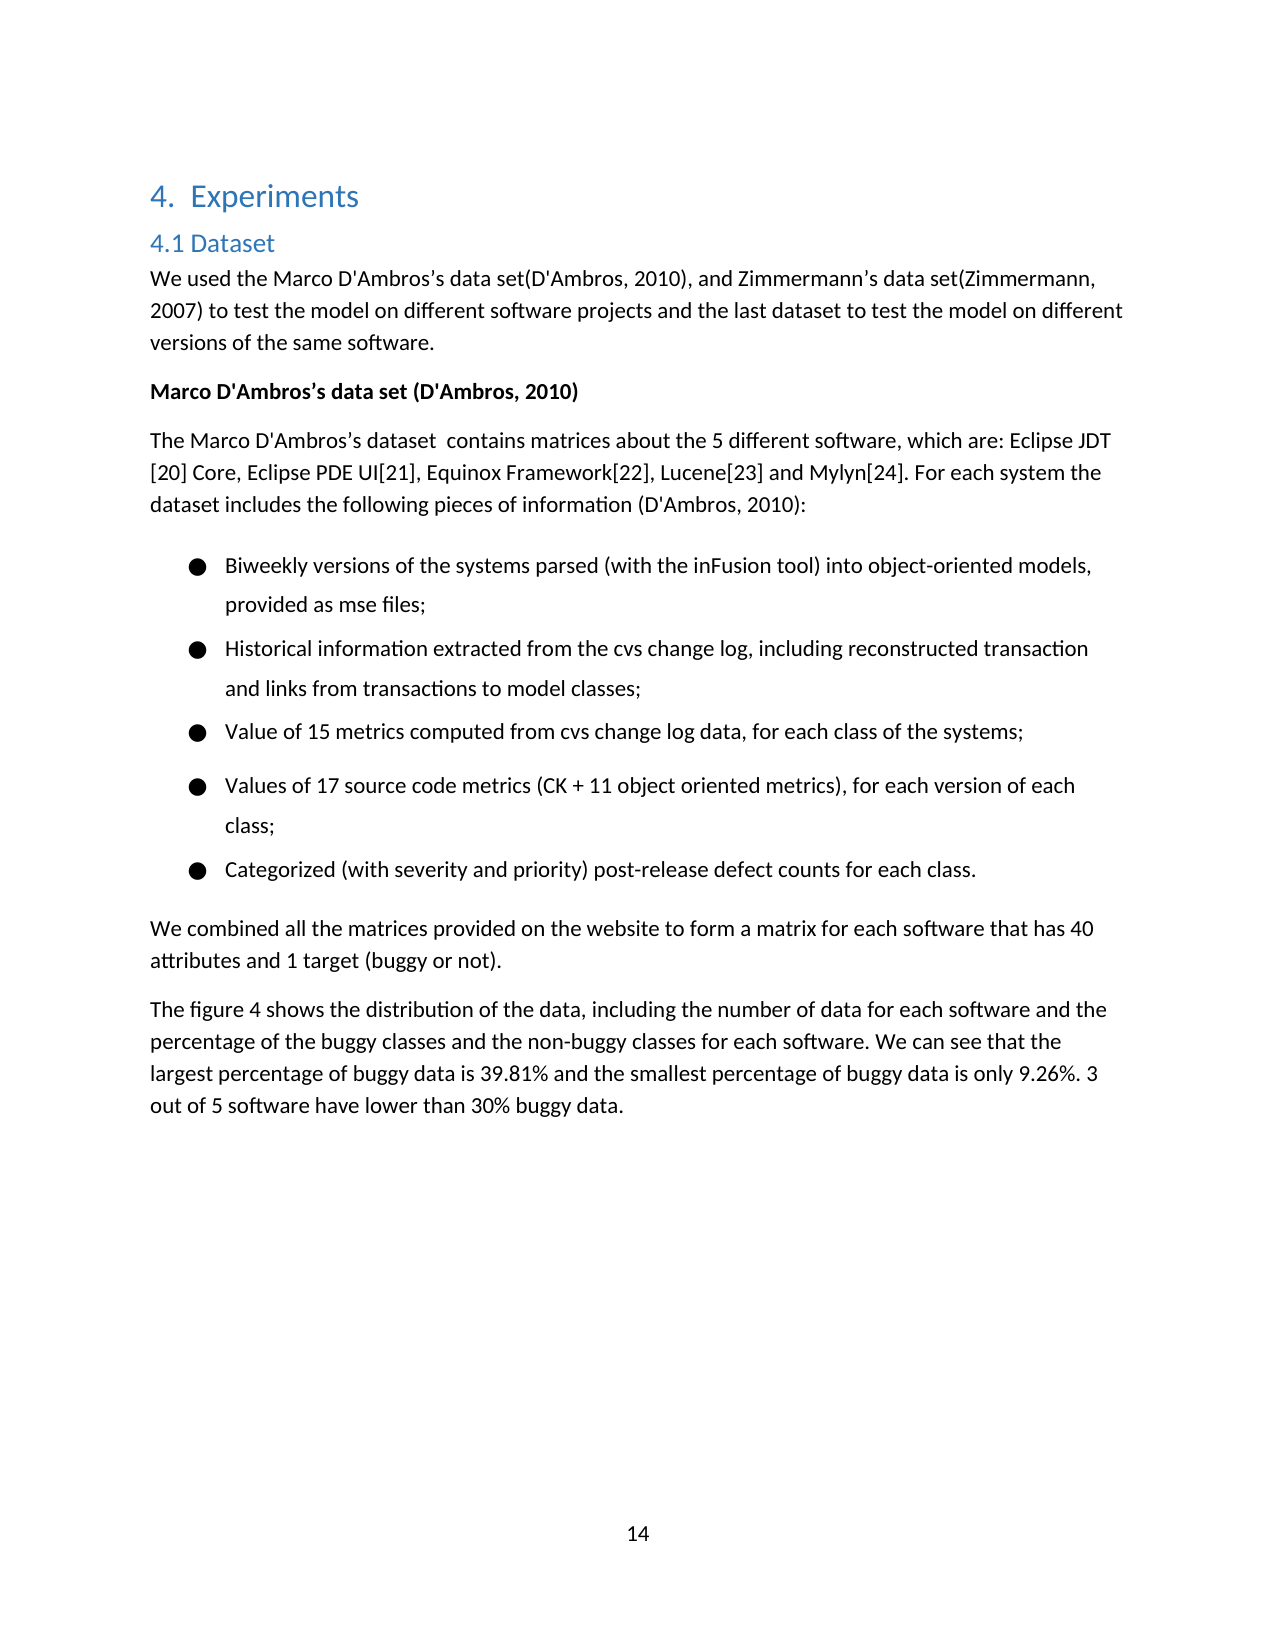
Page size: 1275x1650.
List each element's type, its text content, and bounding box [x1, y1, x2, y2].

list Historical information extracted from the cvs change log, including reconstructed transaction and links from transactions to model classes; [187, 622, 1125, 702]
list Value of 15 metrics computed from cvs change log data, for each class of the systems; [187, 706, 1125, 753]
text We combined all the matrices provided on the website to form a matrix for each software that has 40 attributes and 1 target (buggy or not). [150, 914, 1125, 974]
text Marco D'Ambros’s data set (D'Ambros, 2010) [150, 377, 1125, 405]
text We used the Marco D'Ambros’s data set(D'Ambros, 2010), and Zimmermann’s data set(Zimmermann, 2007) to test the model on different software projects and the last dataset to test the model on different versions of the same software. [150, 264, 1125, 356]
text The figure 4 shows the distribution of the data, including the number of data for each software and the percentage of the buggy classes and the non-buggy classes for each software. We can see that the largest percentage of buggy data is 39.81% and the smallest percentage of buggy data is only 9.26%. 3 out of 5 software have lower than 30% buggy data. [150, 995, 1125, 1119]
list Categorized (with severity and priority) post-release defect counts for each class. [187, 843, 1125, 890]
list Values of 17 source code metrics (CK + 11 object oriented metrics), for each version of each class; [187, 760, 1125, 839]
subtitle 4.1 Dataset [150, 226, 1125, 259]
subtitle 4. Experiments [150, 175, 1125, 216]
text The Marco D'Ambros’s dataset contains matrices about the 5 different software, which are: Eclipse JDT [20] Core, Eclipse PDE UI[21], Equinox Framework[22], Lucene[23] and Mylyn[24]. For each system the dataset includes the following pieces of information (D'Ambros, 2010): [150, 426, 1125, 518]
list Biweekly versions of the systems parsed (with the inFusion tool) into object-oriented models, provided as mse files; [187, 539, 1125, 618]
